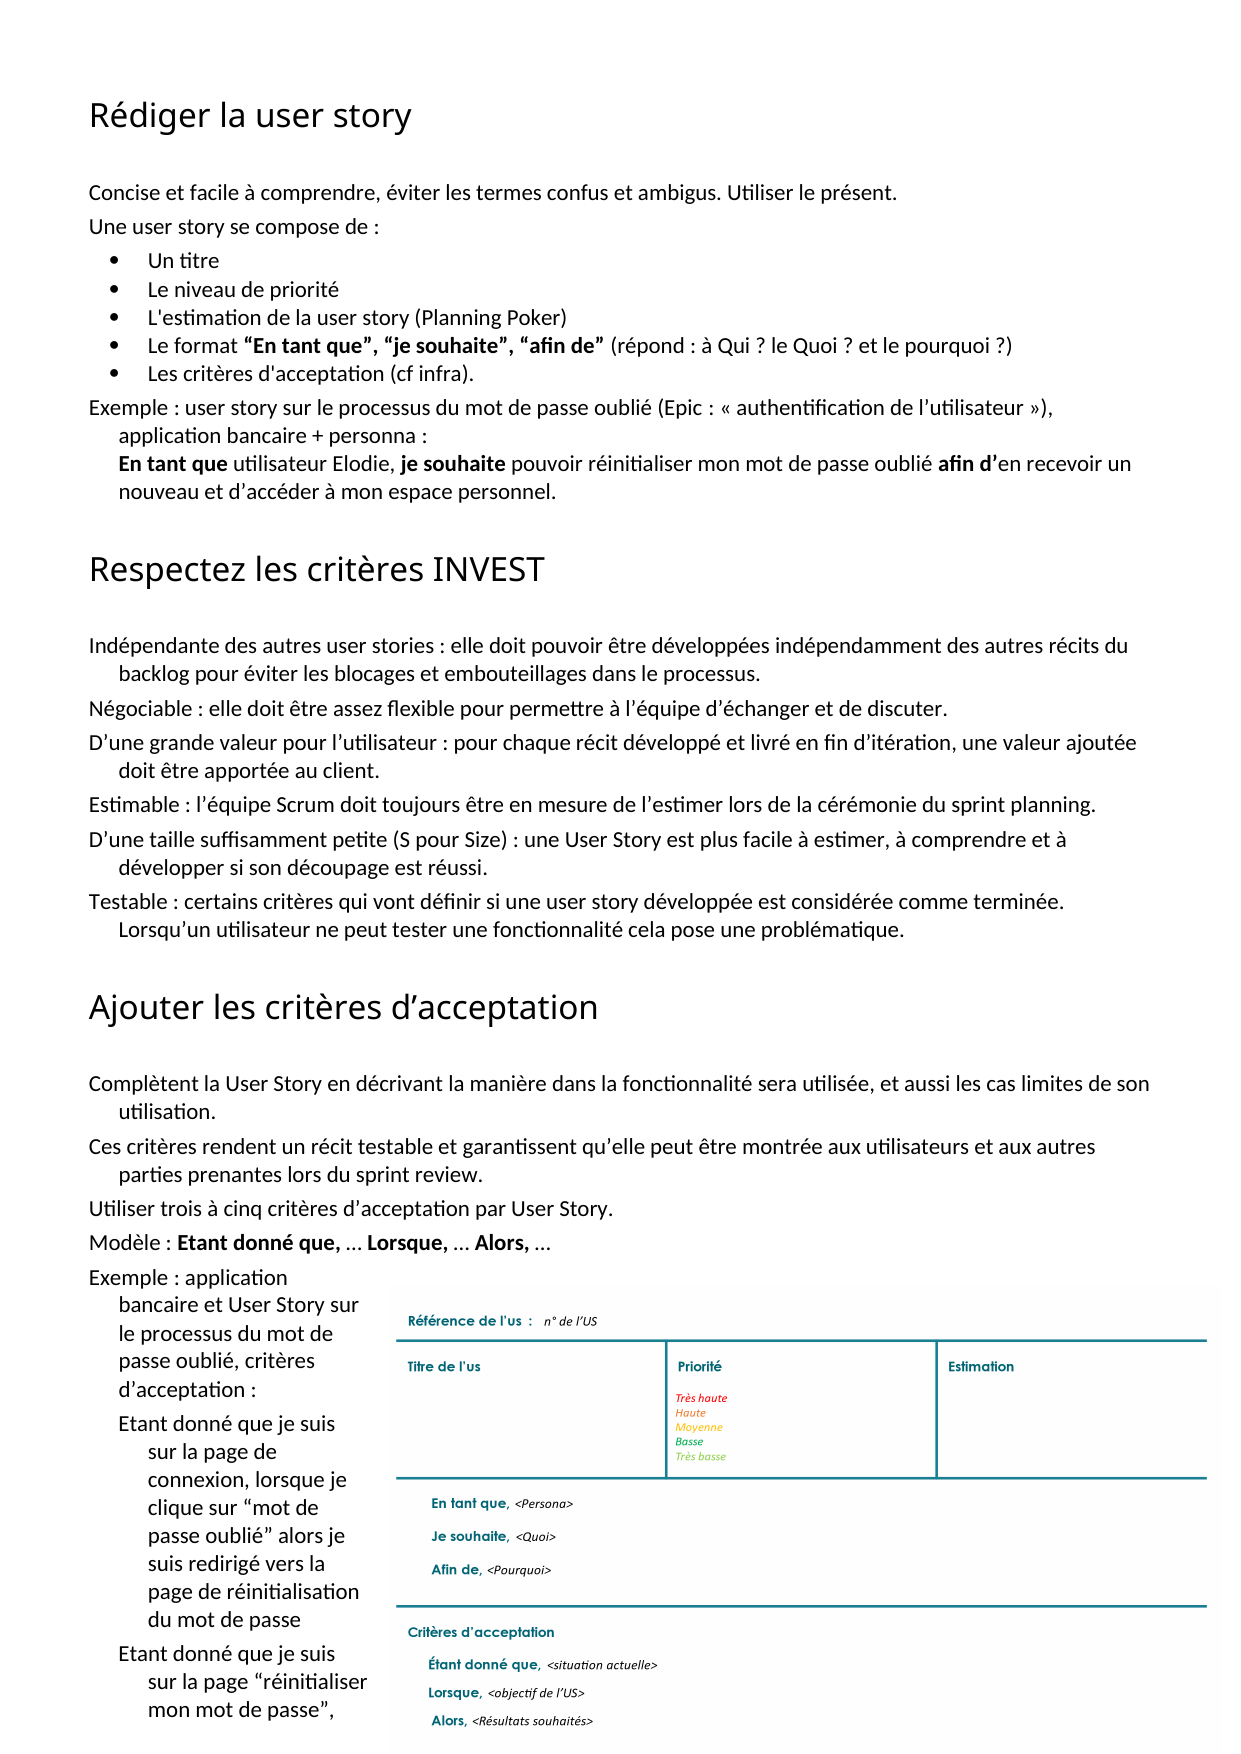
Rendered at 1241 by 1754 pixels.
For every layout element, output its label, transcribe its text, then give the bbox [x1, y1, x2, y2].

list Un titre [110, 247, 1152, 275]
text Indépendante des autres user stories : elle doit pouvoir être développées indépendamment des autres récits du backlog pour éviter les blocages et embouteillages dans le processus. [89, 632, 1152, 688]
text Complètent la User Story en décrivant la manière dans la fonctionnalité sera utilisée, et aussi les cas limites de son utilisation. [89, 1069, 1152, 1126]
list Le format “En tant que”, “je souhaite”, “afin de” (répond : à Qui ? le Quoi ? et le pourquoi ?) [110, 331, 1152, 359]
text Testable : certains critères qui vont définir si une user story développée est considérée comme terminée. Lorsqu’un utilisateur ne peut tester une fonctionnalité cela pose une problématique. [89, 887, 1152, 943]
list Les critères d'acceptation (cf infra). [110, 359, 1152, 387]
text Etant donné que je suis sur la page de connexion, lorsque je clique sur “mot de passe oublié” alors je suis redirigé vers la page de réinitialisation du mot de passe [118, 1409, 388, 1633]
picture [388, 1285, 1222, 1754]
subtitle Rédiger la user story [89, 92, 1152, 138]
text Ces critères rendent un récit testable et garantissent qu’elle peut être montrée aux utilisateurs et aux autres parties prenantes lors du sprint review. [89, 1132, 1152, 1188]
subtitle Respectez les critères INVEST [89, 546, 1152, 591]
text D’une grande valeur pour l’utilisateur : pour chaque récit développé et livré en fin d’itération, une valeur ajoutée doit être apportée au client. [89, 728, 1152, 784]
text Concise et facile à comprendre, éviter les termes confus et ambigus. Utiliser le présent. [89, 178, 1152, 206]
text Négociable : elle doit être assez flexible pour permettre à l’équipe d’échanger et de discuter. [89, 694, 1152, 722]
subtitle Ajouter les critères d’acceptation [89, 983, 1152, 1029]
text Une user story se compose de : [89, 212, 1152, 240]
list Le niveau de priorité [110, 275, 1152, 303]
list L'estimation de la user story (Planning Poker) [110, 303, 1152, 331]
text Utiliser trois à cinq critères d’acceptation par User Story. [89, 1194, 1152, 1222]
text D’une taille suffisamment petite (S pour Size) : une User Story est plus facile à estimer, à comprendre et à développer si son découpage est réussi. [89, 825, 1152, 881]
text Exemple : user story sur le processus du mot de passe oublié (Epic : « authentification de l’utilisateur »), application bancaire + personna : En tant que utilisateur Elodie, je souhaite pouvoir réinitialiser mon mot de passe oublié afin d’en recevoir un nouveau et d’accéder à mon espace personnel. [89, 393, 1152, 505]
text Modèle : Etant donné que, … Lorsque, … Alors, … [89, 1228, 1152, 1256]
text Estimable : l’équipe Scrum doit toujours être en mesure de l’estimer lors de la cérémonie du sprint planning. [89, 790, 1152, 818]
text Exemple : application bancaire et User Story sur le processus du mot de passe oublié, critères d’acceptation : [89, 1263, 1152, 1403]
